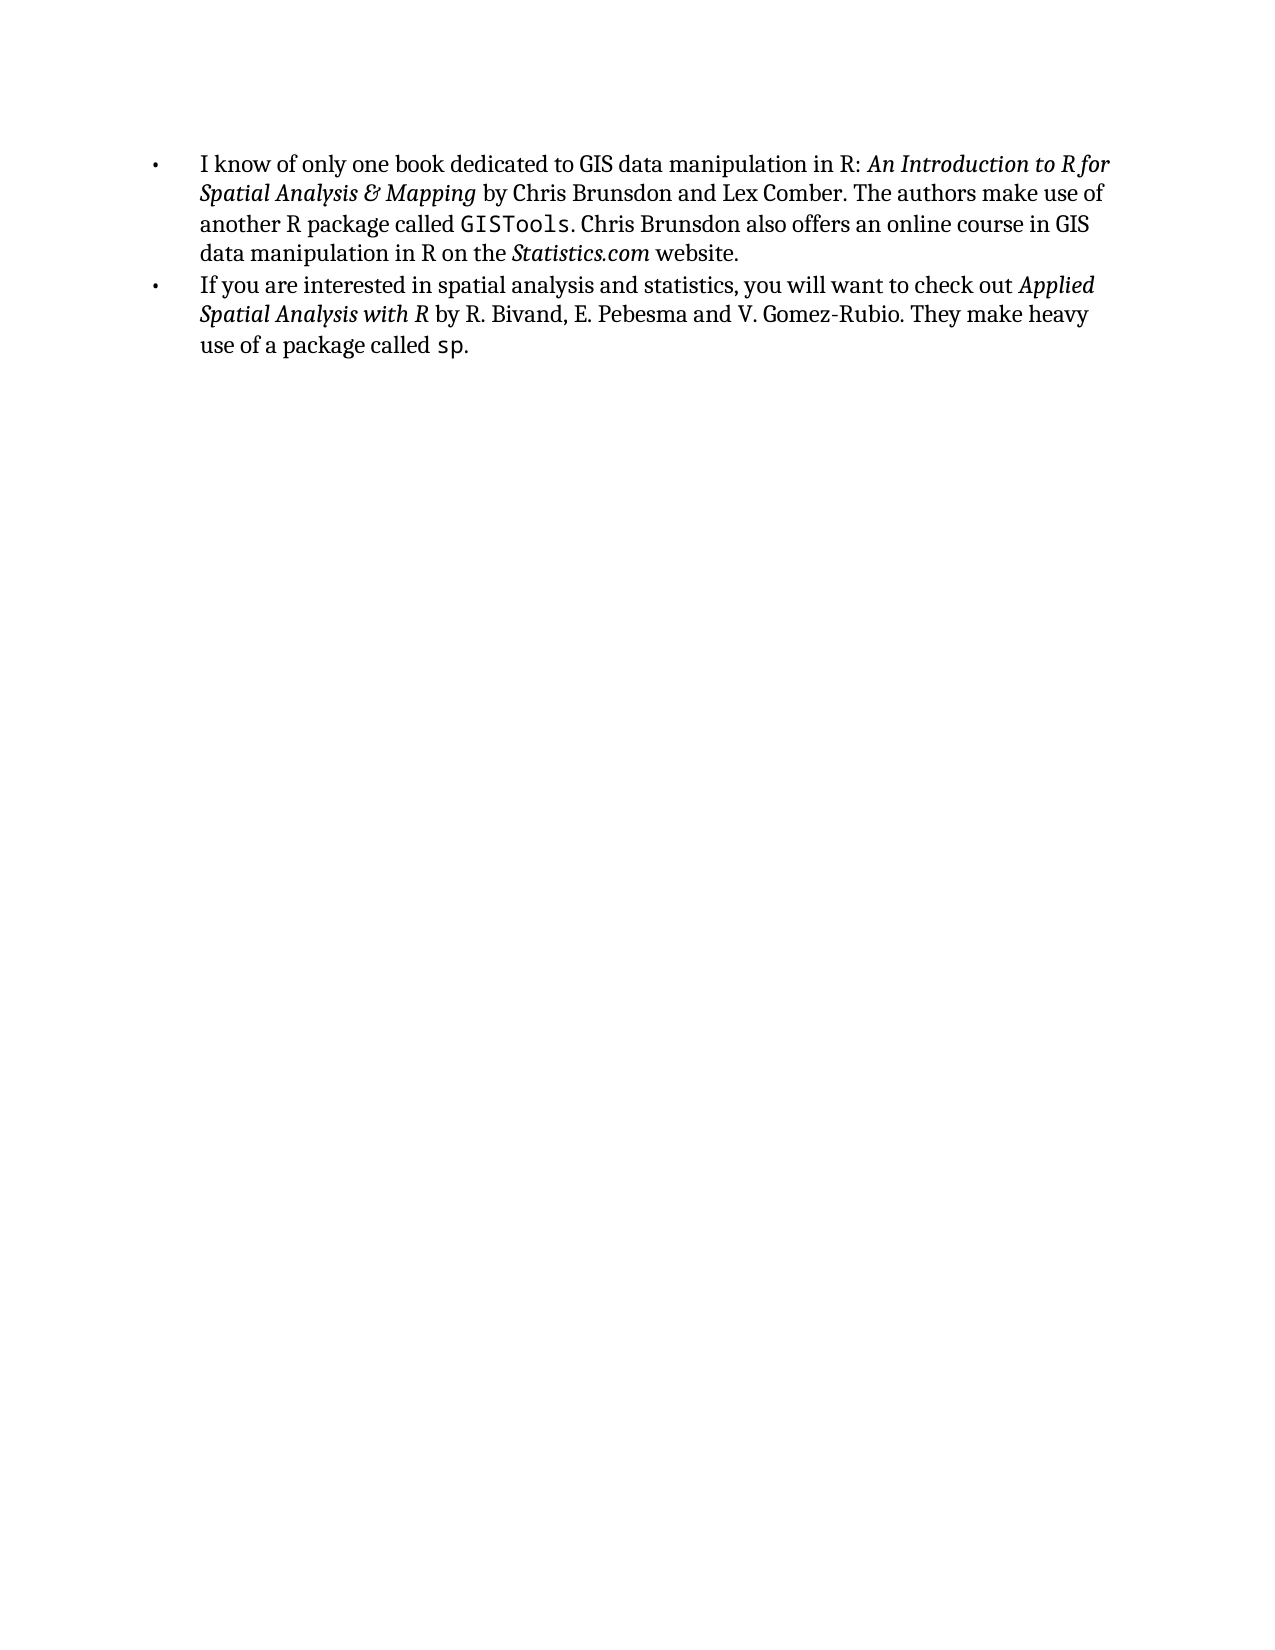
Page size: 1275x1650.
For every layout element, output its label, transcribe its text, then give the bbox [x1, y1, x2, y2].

list I know of only one book dedicated to GIS data manipulation in R: An Introduction to R for Spatial Analysis & Mapping by Chris Brunsdon and Lex Comber. The authors make use of another R package called GISTools. Chris Brunsdon also offers an online course in GIS data manipulation in R on the Statistics.com website. [150, 150, 1125, 267]
list If you are interested in spatial analysis and statistics, you will want to check out Applied Spatial Analysis with R by R. Bivand, E. Pebesma and V. Gomez-Rubio. They make heavy use of a package called sp. [150, 271, 1125, 360]
